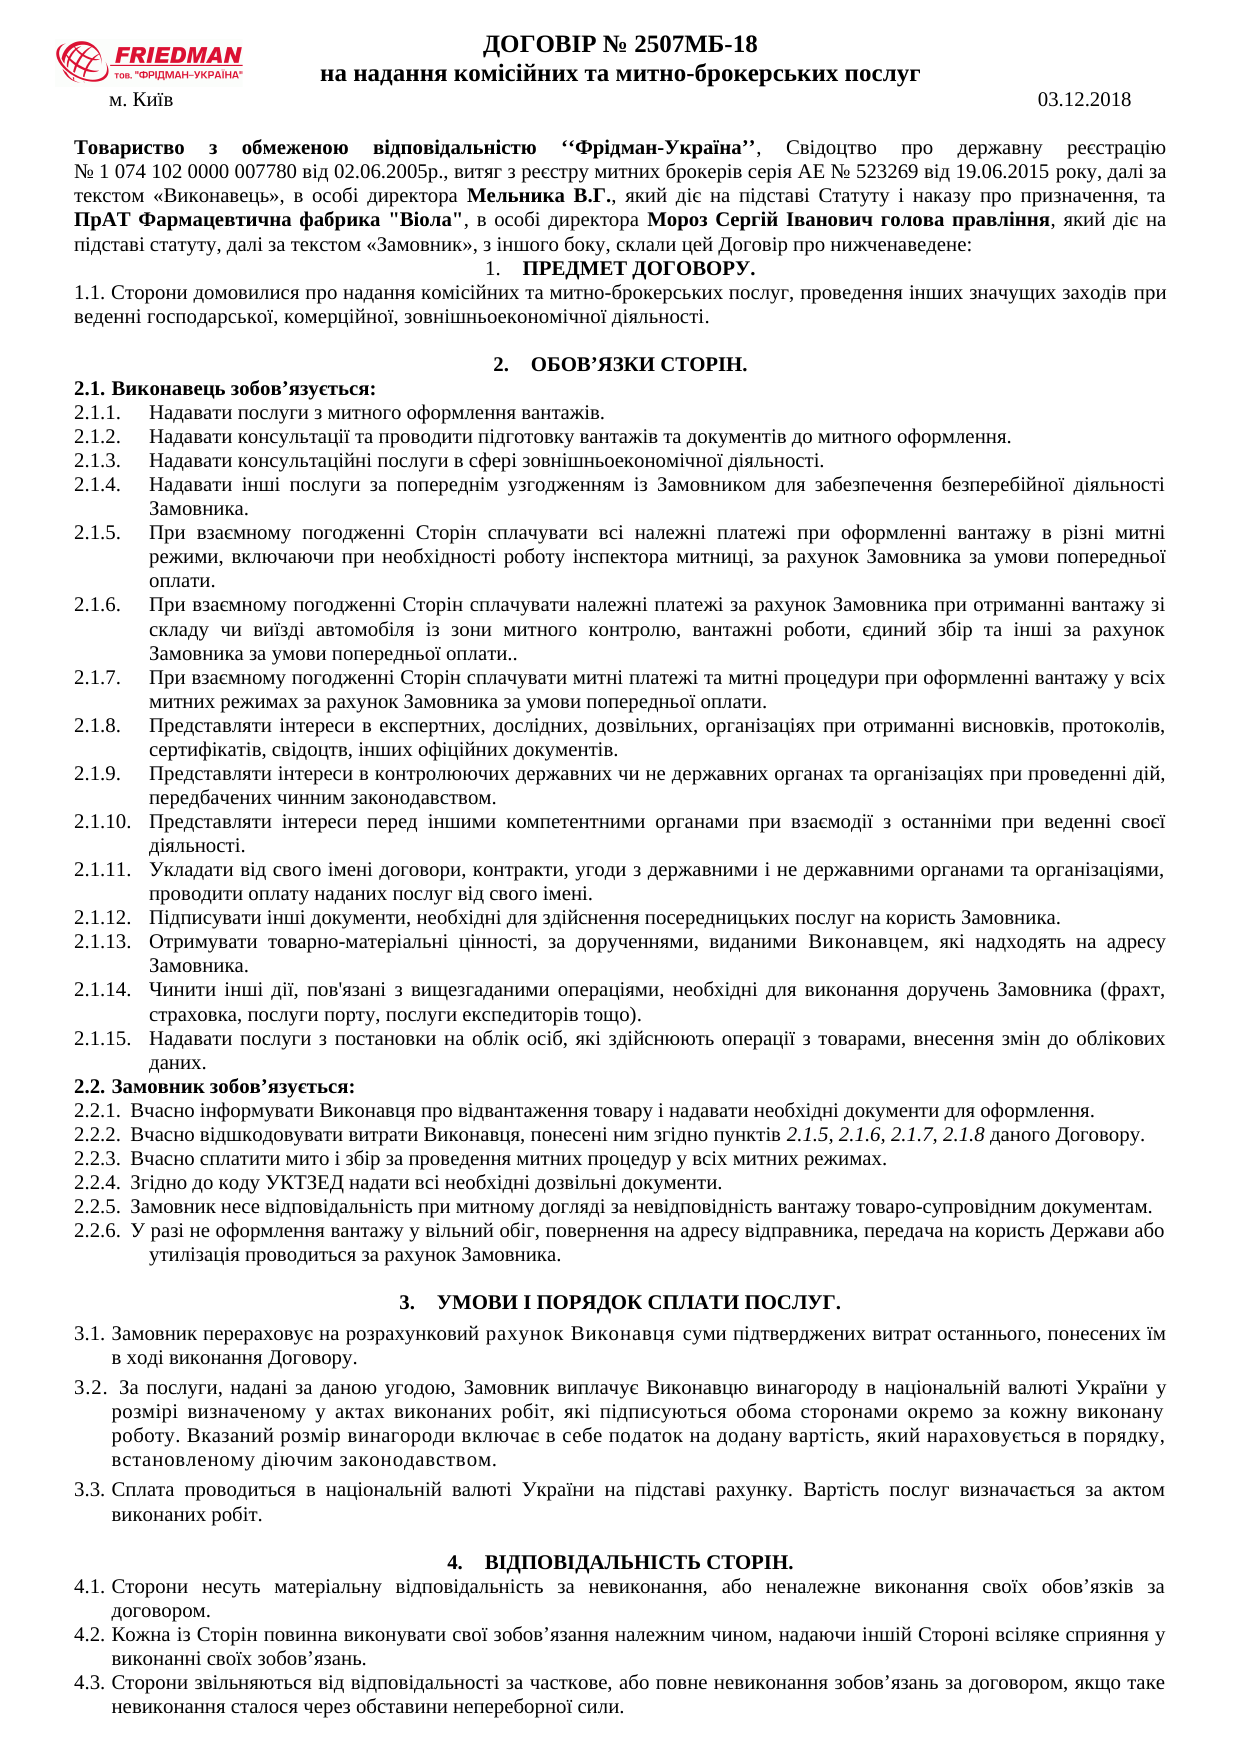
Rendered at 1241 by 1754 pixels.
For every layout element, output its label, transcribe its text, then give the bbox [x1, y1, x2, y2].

list Представляти інтереси в контролюючих державних чи не державних органах та організаціях при проведенні дій, передбачених чинним законодавством. [74, 761, 1167, 809]
list Надавати послуги з постановки на облік осiб, якi здiйснюють операцiї з товарами, внесення змін до облікових даних. [74, 1026, 1167, 1074]
list ОБОВ’ЯЗКИ СТОРІН. [74, 352, 1167, 376]
list Представляти інтереси в експертних, дослідних, дозвільних, організаціях при отриманні висновків, протоколів, сертифікатів, свідоцтв, інших офіційних документів. [74, 713, 1167, 761]
list Замовник перераховує на розрахунковий рахунок Виконавця суми підтверджених витрат останнього, понесених їм в ході виконання Договору. [68, 1314, 1173, 1375]
list Сплата проводиться в національній валюті України на підставі рахунку. Вартість послуг визначається за актом виконаних робіт. [74, 1477, 1167, 1526]
list ПРЕДМЕТ ДОГОВОРУ. [74, 256, 1167, 279]
list Сторони несуть матеріальну відповідальність за невиконання, або неналежне виконання своїх обов’язків за договором. [74, 1574, 1167, 1622]
list Кожна із Сторін повинна виконувати свої зобов’язання належним чином, надаючи іншій Стороні всіляке сприяння у виконанні своїх зобов’язань. [74, 1622, 1167, 1670]
list Отримувати товарно-матеріальні цінності, за дорученнями, виданими Виконавцем, які надходять на адресу Замовника. [74, 929, 1167, 977]
list Замовник зобов’язується: [74, 1074, 1167, 1098]
text Товариство з обмеженою відповідальністю ‘‘Фрідман-Україна’’, Свідоцтво про державну реєстрацію № 1 074 102 0000 007780 від 02.06.2005р., витяг з реєстру митних брокерів серія АЕ № 523269 від 19.06.2015 року, далі за текстом «Виконавець», в особі директора Мельника В.Г., який діє на підставі Статуту і наказу про призначення, та ПрАТ Фармацевтична фабрика "Віола", в особі директора Мороз Сергій Іванович голова правління, який діє на підставі статуту, далі за текстом «Замовник», з іншого боку, склали цей Договір про нижченаведене: [74, 135, 1167, 256]
list Сторони звільняються від відповідальності за часткове, або повне невиконання зобов’язань за договором, якщо таке невиконання сталося через обставини непереборної сили. [74, 1670, 1167, 1718]
list Підписувати інші документи, необхідні для здійснення посередницьких послуг на користь Замовника. [74, 905, 1167, 929]
list За послуги, надані за даною угодою, Замовник виплачує Виконавцю винагороду в національній валюті України у розмірі визначеному у актах виконаних робіт, які підписуються обома сторонами окремо за кожну виконану роботу. Вказаний розмір винагороди включає в себе податок на додану вартість, який нараховується в порядку, встановленому діючим законодавством. [68, 1375, 1173, 1477]
list Згідно до коду УКТЗЕД надати всі необхідні дозвільні документи. [74, 1170, 1167, 1194]
list Замовник несе відповідальність при митному догляді за невідповідність вантажу товаро-супровідним документам. [74, 1194, 1167, 1218]
text м. Київ 03.12.2018 [74, 87, 1167, 111]
list Надавати послуги з митного оформлення вантажів. [74, 400, 1167, 424]
list Чинити інші дії, пов'язані з вищезгаданими операціями, необхідні для виконання доручень Замовника (фрахт, страховка, послуги порту, послуги експедиторів тощо). [74, 977, 1167, 1026]
list УМОВИ І ПОРЯДОК СПЛАТИ ПОСЛУГ. [74, 1290, 1167, 1314]
list При взаємному погодженні Сторін сплачувати митні платежі та митні процедури при оформленні вантажу у всіх митних режимах за рахунок Замовника за умови попередньої оплати. [74, 664, 1167, 713]
list Надавати консультації та проводити підготовку вантажів та документів до митного оформлення. [74, 424, 1167, 448]
list Вчасно сплатити мито і збір за проведення митних процедур у всіх митних режимах. [74, 1146, 1167, 1170]
list При взаємному погодженні Сторін сплачувати всі належні платежі при оформленні вантажу в різні митні режими, включаючи при необхідності роботу інспектора митниці, за рахунок Замовника за умови попередньої оплати. [74, 520, 1167, 592]
list Надавати інші послуги за попереднім узгодженням із Замовником для забезпечення безперебійної діяльності Замовника. [74, 472, 1167, 520]
list Представляти інтереси перед іншими компетентними органами при взаємодії з останніми при веденні своєї діяльності. [74, 809, 1167, 857]
list Виконавець зобов’язується: [74, 376, 1167, 400]
list Укладати від свого імені договори, контракти, угоди з державними і не державними органами та організаціями, проводити оплату наданих послуг від свого імені. [74, 857, 1167, 905]
list При взаємному погодженні Сторін сплачувати належні платежі за рахунок Замовника при отриманні вантажу зі складу чи виїзді автомобіля із зони митного контролю, вантажні роботи, єдиний збір та інші за рахунок Замовника за умови попередньої оплати.. [74, 592, 1167, 664]
list Вчасно інформувати Виконавця про відвантаження товару і надавати необхідні документи для оформлення. [74, 1098, 1167, 1122]
list Надавати консультаційні послуги в сфері зовнішньоекономічної діяльності. [74, 448, 1167, 472]
list У разі не оформлення вантажу у вільний обіг, повернення на адресу відправника, передача на користь Держави або утилізація проводиться за рахунок Замовника. [74, 1218, 1167, 1266]
list Вчасно відшкодовувати витрати Виконавця, понесені ним згідно пунктів 2.1.5, 2.1.6, 2.1.7, 2.1.8 даного Договору. [74, 1122, 1167, 1146]
picture [55, 39, 243, 87]
text на надання комісійних та митно-брокерських послуг [243, 58, 1167, 87]
text ДОГОВІР № 2507МБ-18 [74, 29, 1167, 58]
text 1.1. Сторони домовилися про надання комісійних та митно-брокерських послуг, проведення інших значущих заходів при веденні господарської, комерційної, зовнішньоекономічної діяльності. [74, 279, 1167, 328]
list ВІДПОВІДАЛЬНІСТЬ СТОРІН. [74, 1549, 1167, 1574]
